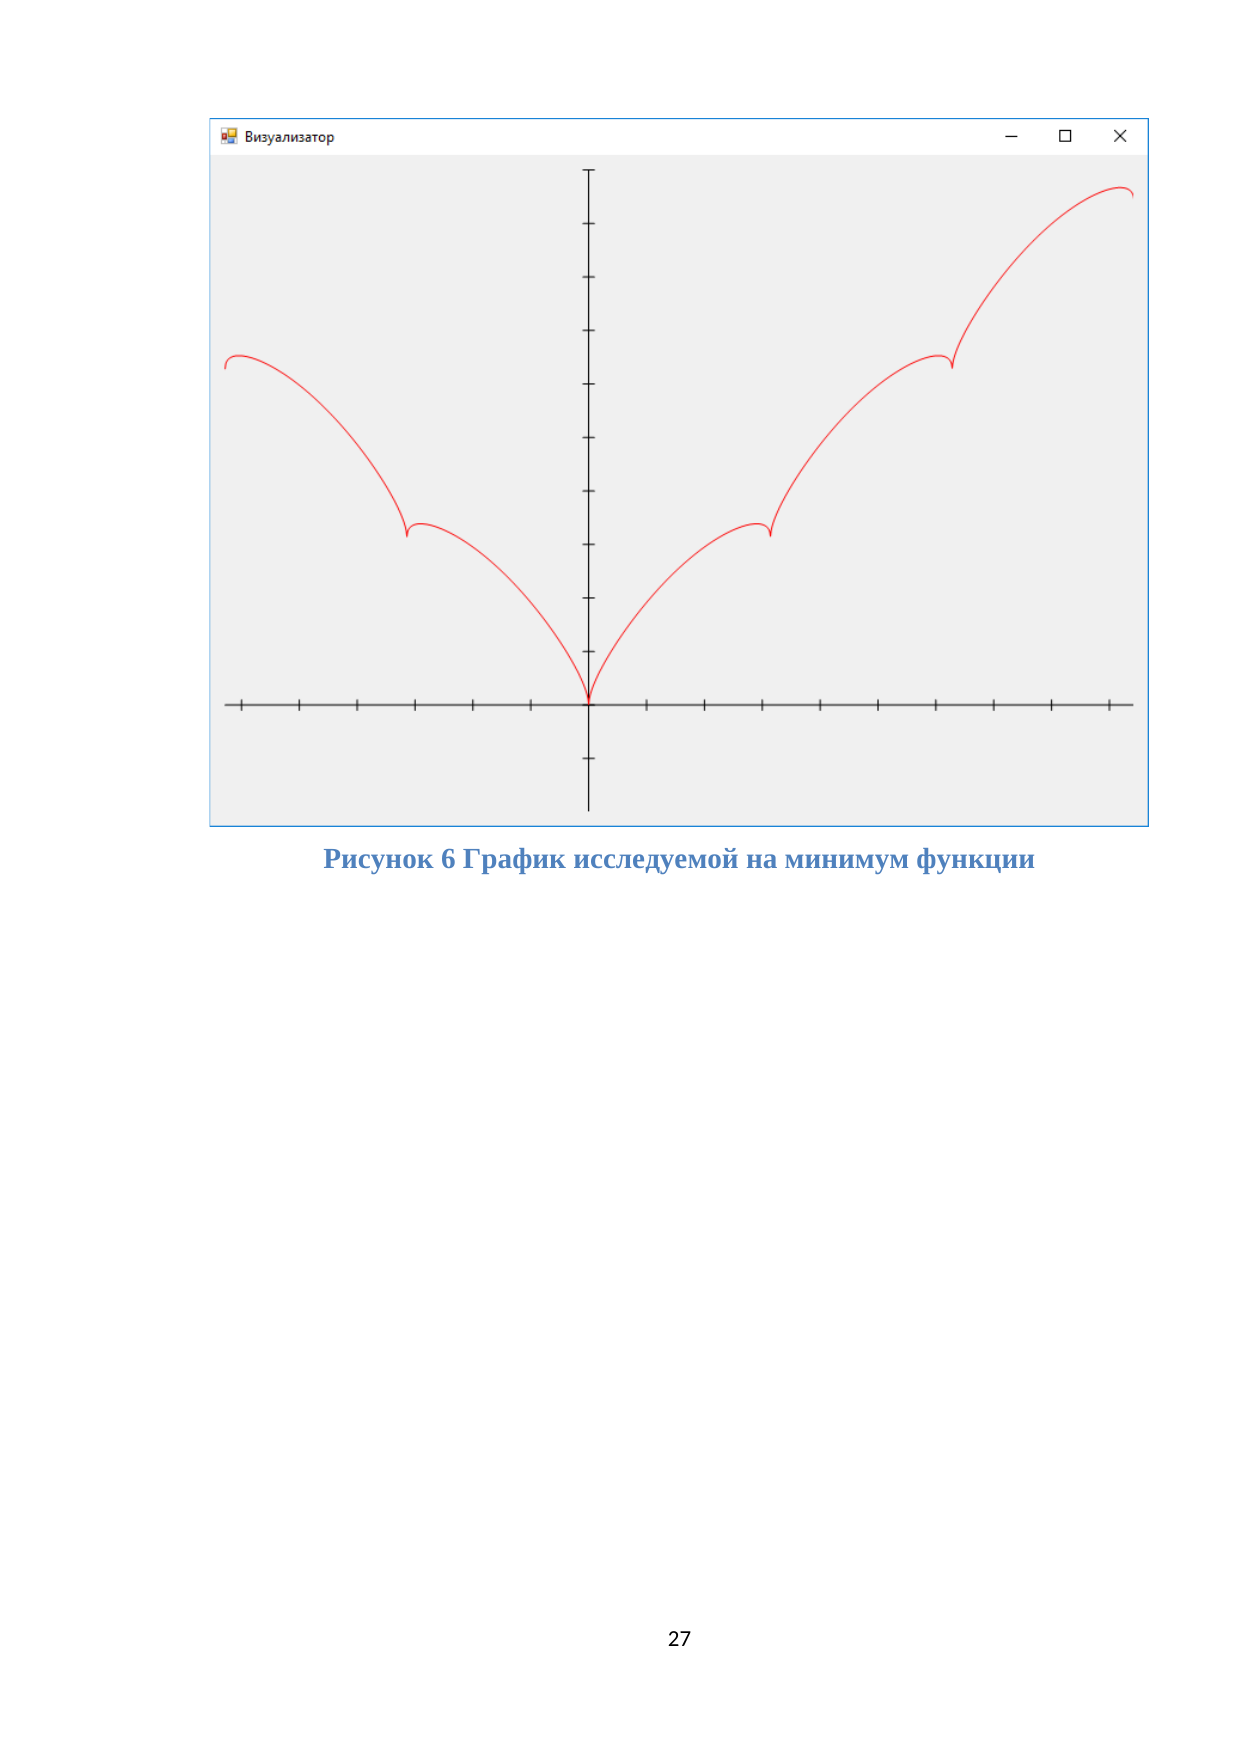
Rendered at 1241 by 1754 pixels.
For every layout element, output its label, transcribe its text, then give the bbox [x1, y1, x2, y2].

picture [209, 118, 1149, 827]
text Рисунок 6 График исследуемой на минимум функции [177, 841, 1181, 874]
